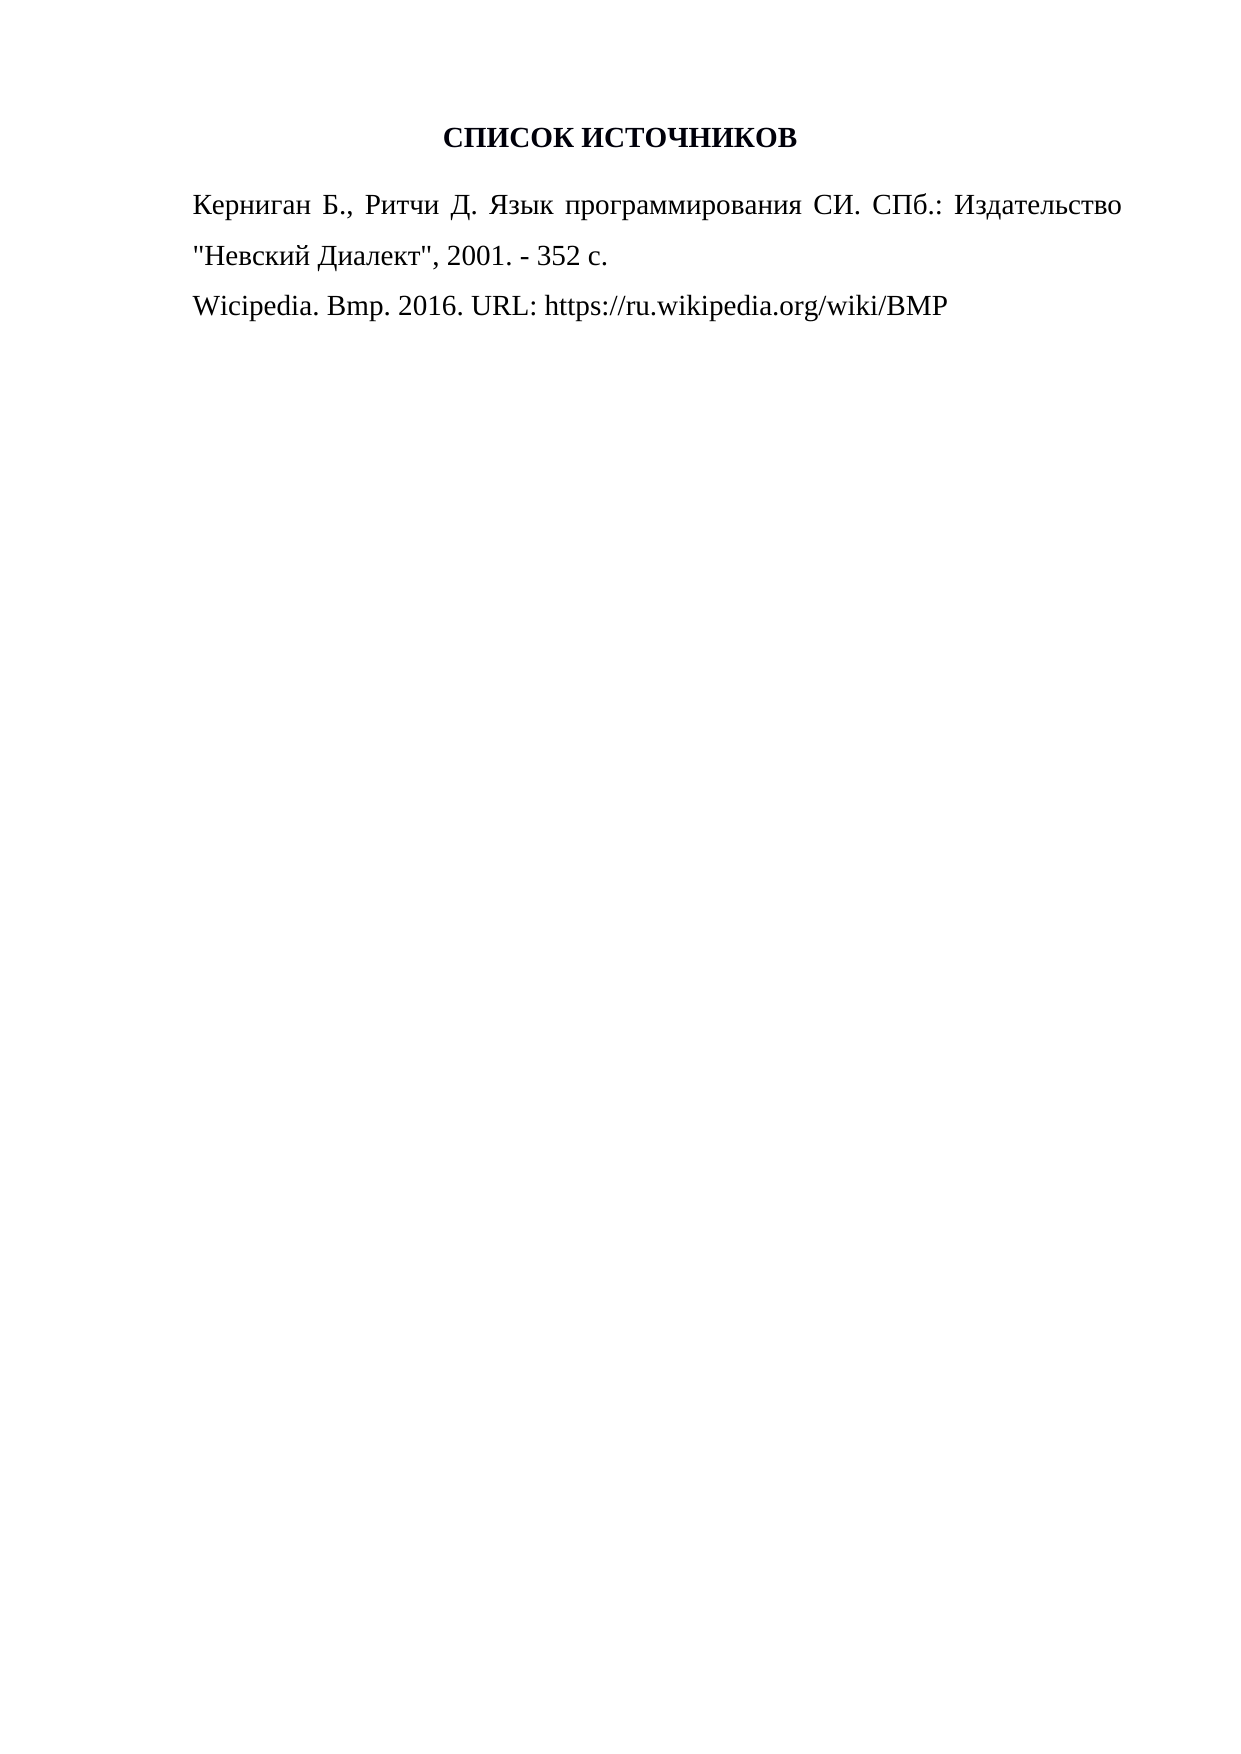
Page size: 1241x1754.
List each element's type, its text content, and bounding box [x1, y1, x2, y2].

list Керниган Б., Ритчи Д. Язык программирования СИ. СПб.: Издательство "Невский Диалект", 2001. - 352 с. [155, 187, 1123, 271]
list Wicipedia. Bmp. 2016. URL: https://ru.wikipedia.org/wiki/BMP [155, 288, 1123, 322]
subtitle СПИСОК ИСТОЧНИКОВ [117, 120, 1123, 154]
